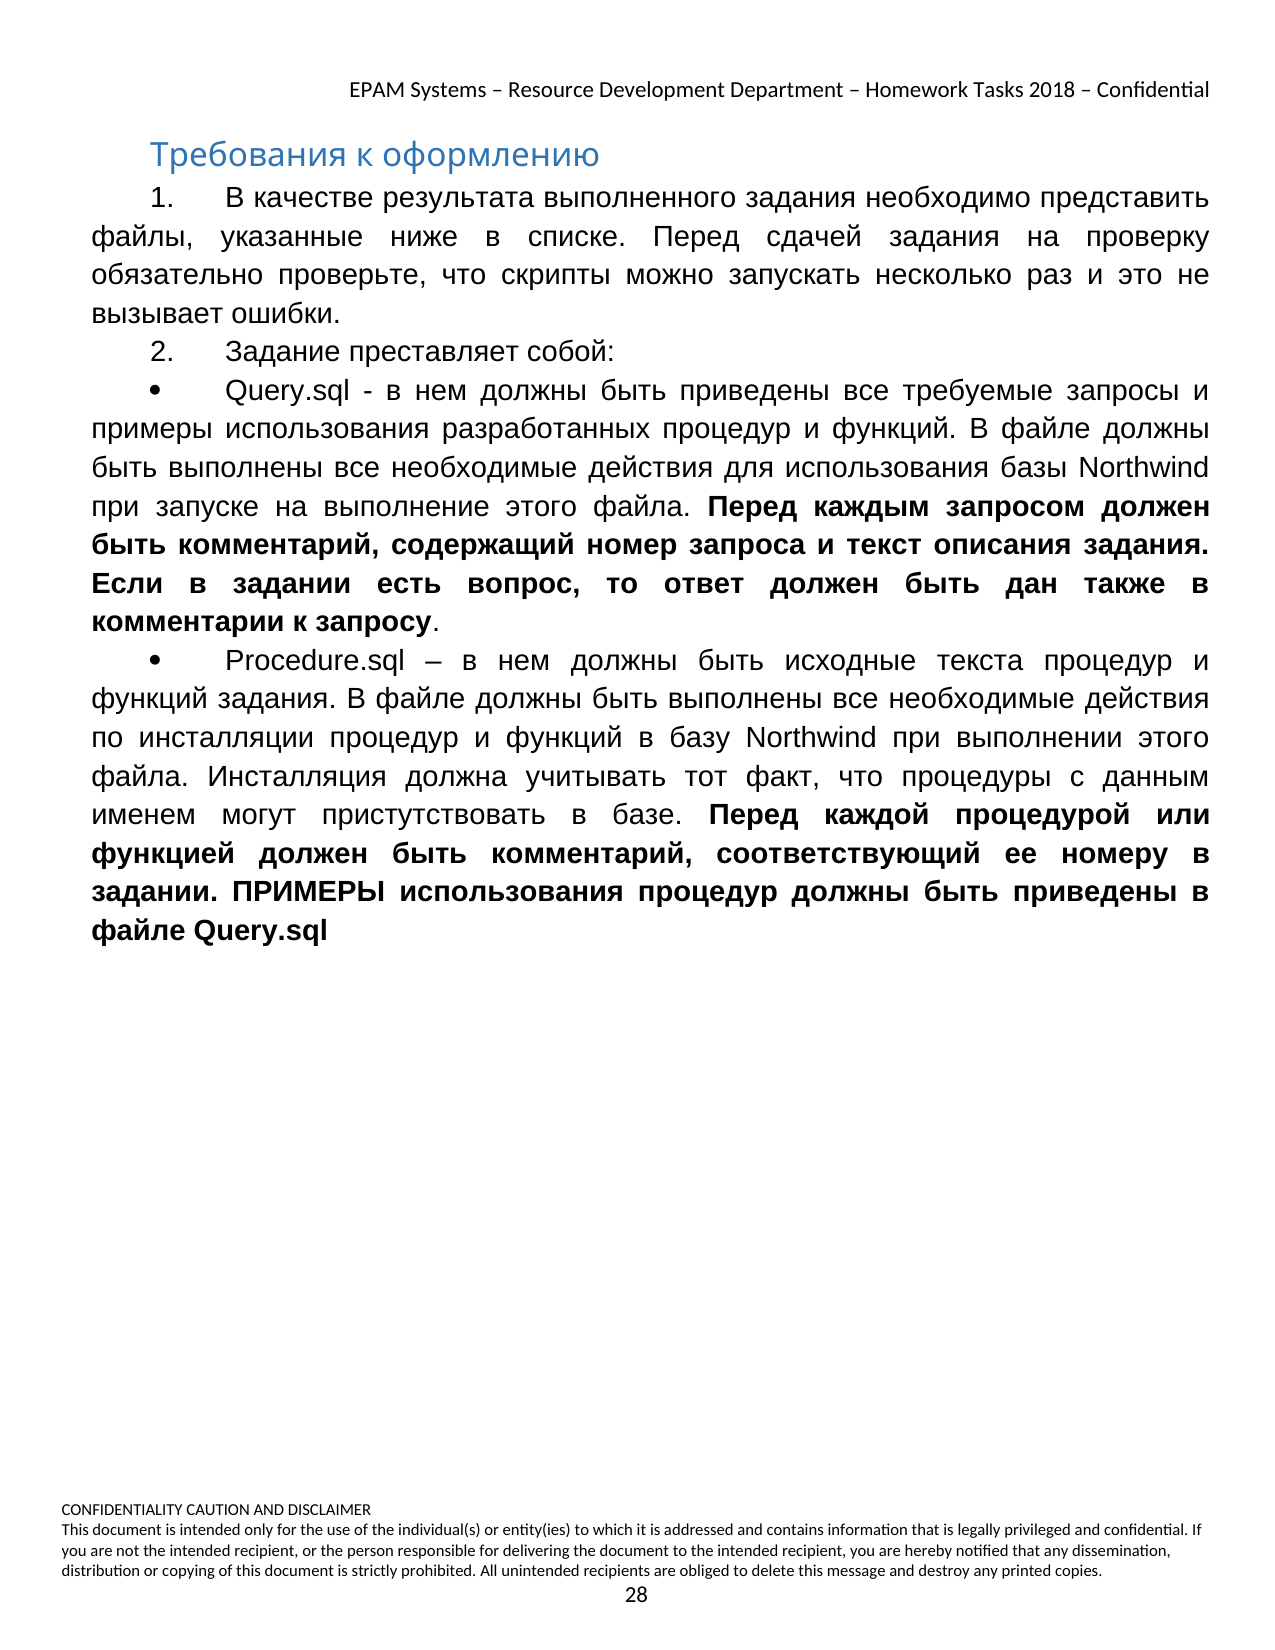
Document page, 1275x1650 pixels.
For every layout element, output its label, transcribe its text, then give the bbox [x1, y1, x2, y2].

subtitle Требования к оформлению [150, 131, 1211, 176]
list Procedure.sql – в нем должны быть исходные текста процедур и функций задания. В файле должны быть выполнены все необходимые действия по инсталляции процедур и функций в базу Northwind при выполнении этого файла. Инсталляция должна учитывать тот факт, что процедуры с данным именем могут пристутствовать в базе. Перед каждой процедурой или функцией должен быть комментарий, соответствующий ее номеру в задании. ПРИМЕРЫ использования процедур должны быть приведены в файле Query.sql [91, 643, 1211, 946]
list В качестве результата выполненного задания необходимо представить файлы, указанные ниже в списке. Перед сдачей задания на проверку обязательно проверьте, что скрипты можно запускать несколько раз и это не вызывает ошибки. [91, 180, 1211, 329]
list Задание преставляет собой: [91, 334, 1211, 368]
list Query.sql - в нем должны быть приведены все требуемые запросы и примеры использования разработанных процедур и функций. В файле должны быть выполнены все необходимые действия для использования базы Northwind при запуске на выполнение этого файла. Перед каждым запросом должен быть комментарий, содержащий номер запроса и текст описания задания. Если в задании есть вопрос, то ответ должен быть дан также в комментарии к запросу. [91, 373, 1211, 638]
